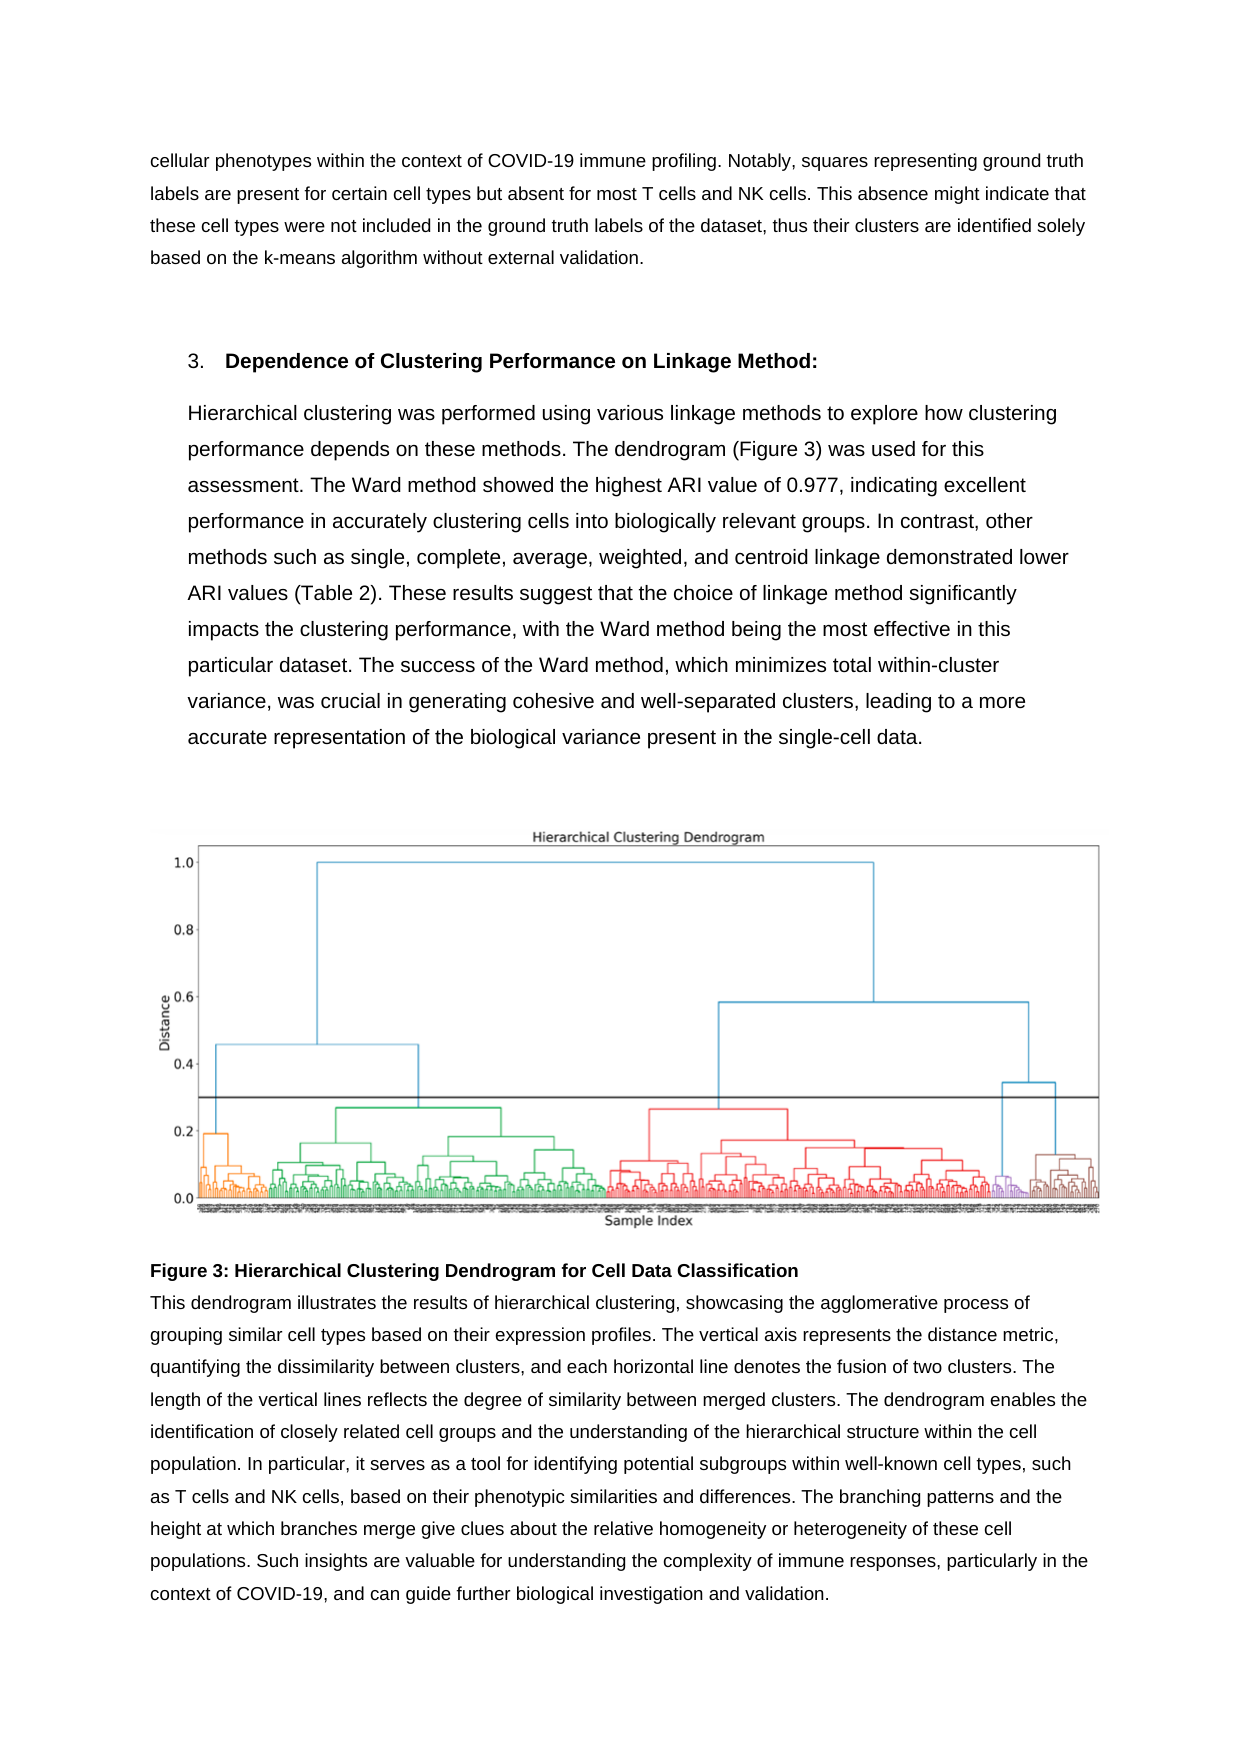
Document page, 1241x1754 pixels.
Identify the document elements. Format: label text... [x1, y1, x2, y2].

text Figure 3: Hierarchical Clustering Dendrogram for Cell Data Classification This dendrogram illustrates the results of hierarchical clustering, showcasing the agglomerative process of grouping similar cell types based on their expression profiles. The vertical axis represents the distance metric, quantifying the dissimilarity between clusters, and each horizontal line denotes the fusion of two clusters. The length of the vertical lines reflects the degree of similarity between merged clusters. The dendrogram enables the identification of closely related cell groups and the understanding of the hierarchical structure within the cell population. In particular, it serves as a tool for identifying potential subgroups within well-known cell types, such as T cells and NK cells, based on their phenotypic similarities and differences. The branching patterns and the height at which branches merge give clues about the relative homogeneity or heterogeneity of these cell populations. Such insights are valuable for understanding the complexity of immune responses, particularly in the context of COVID-19, and can guide further biological investigation and validation. [150, 1259, 1090, 1604]
list Dependence of Clustering Performance on Linkage Method: [187, 348, 1090, 372]
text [150, 150, 1090, 268]
picture [150, 829, 1109, 1229]
text Hierarchical clustering was performed using various linkage methods to explore how clustering performance depends on these methods. The dendrogram (Figure 3) was used for this assessment. The Ward method showed the highest ARI value of 0.977, indicating excellent performance in accurately clustering cells into biologically relevant groups. In contrast, other methods such as single, complete, average, weighted, and centroid linkage demonstrated lower ARI values (Table 2). These results suggest that the choice of linkage method significantly impacts the clustering performance, with the Ward method being the most effective in this particular dataset. The success of the Ward method, which minimizes total within-cluster variance, was crucial in generating cohesive and well-separated clusters, leading to a more accurate representation of the biological variance present in the single-cell data. [187, 401, 1090, 748]
